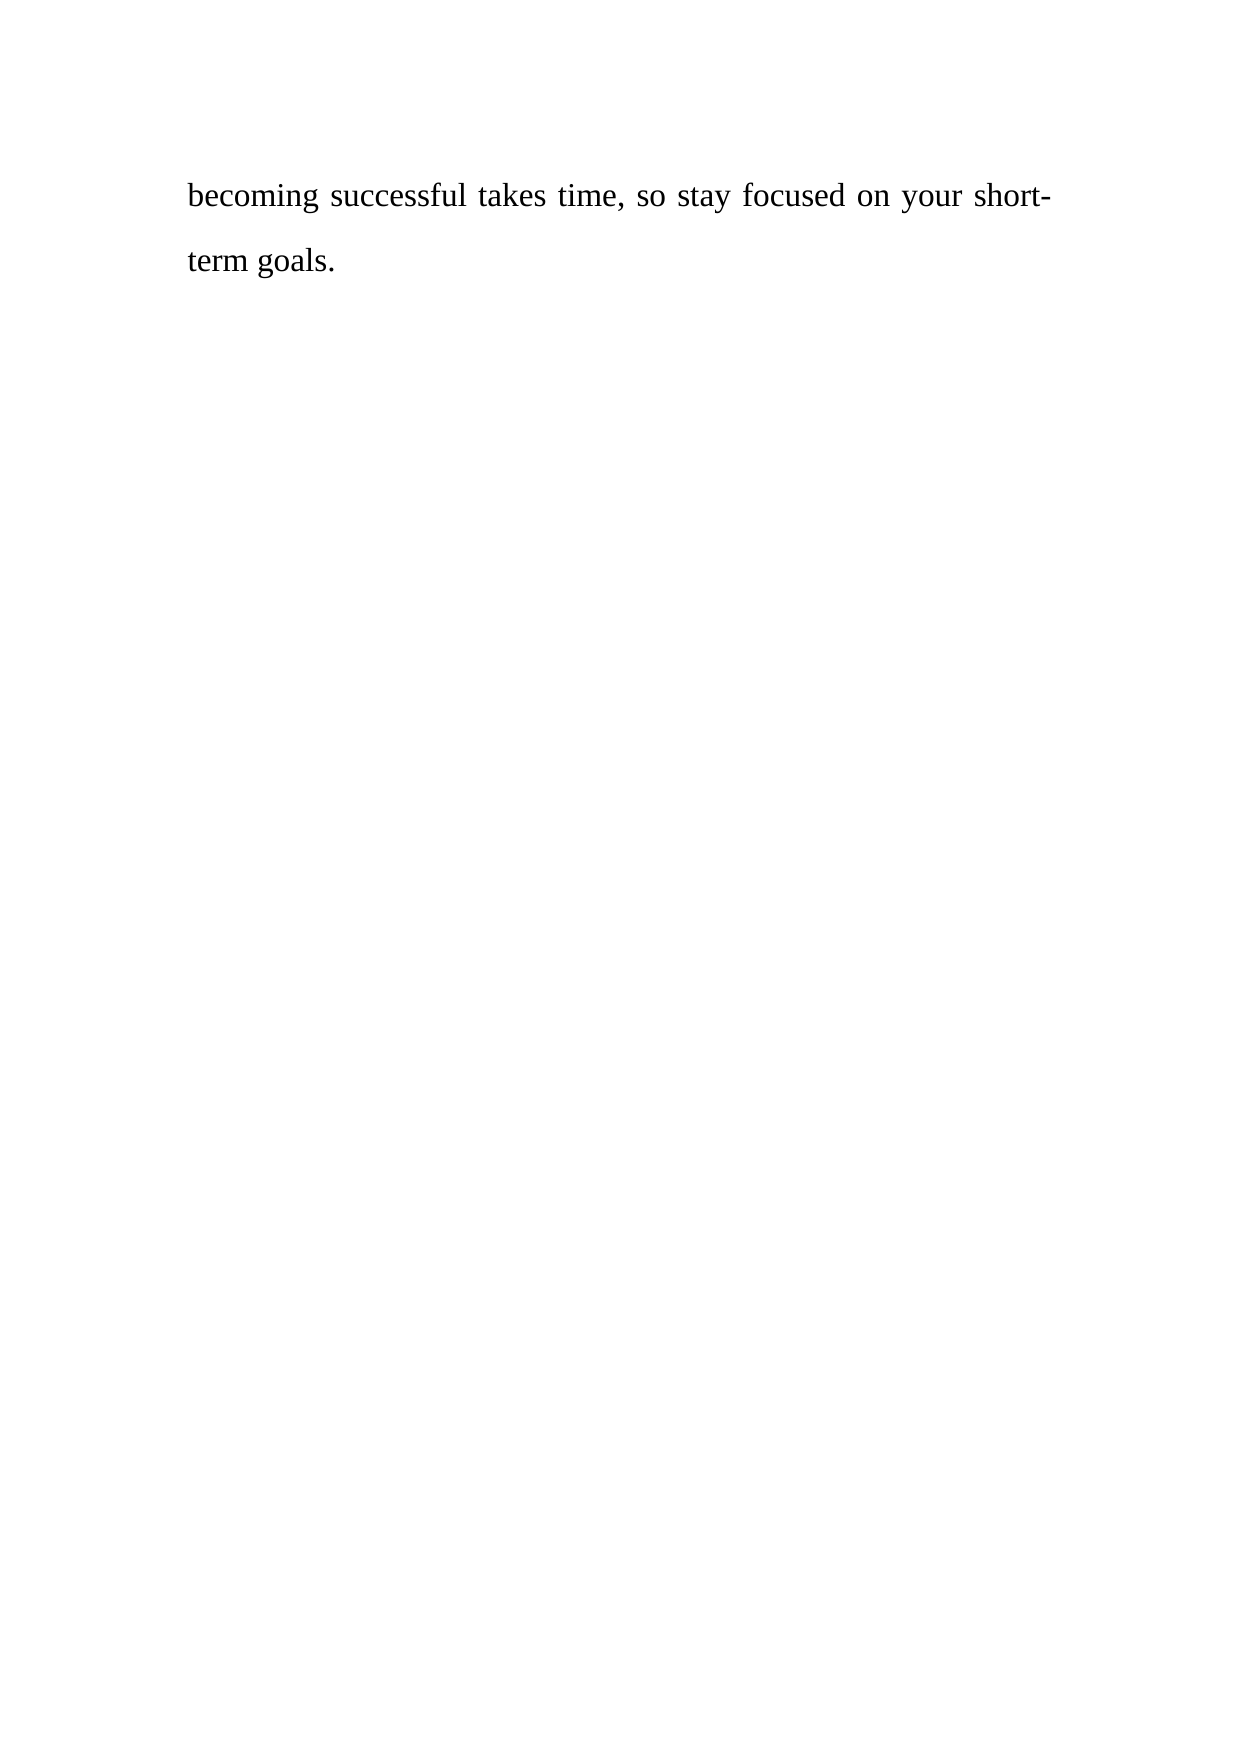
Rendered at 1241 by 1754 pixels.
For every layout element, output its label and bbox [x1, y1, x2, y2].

text [187, 162, 1053, 292]
